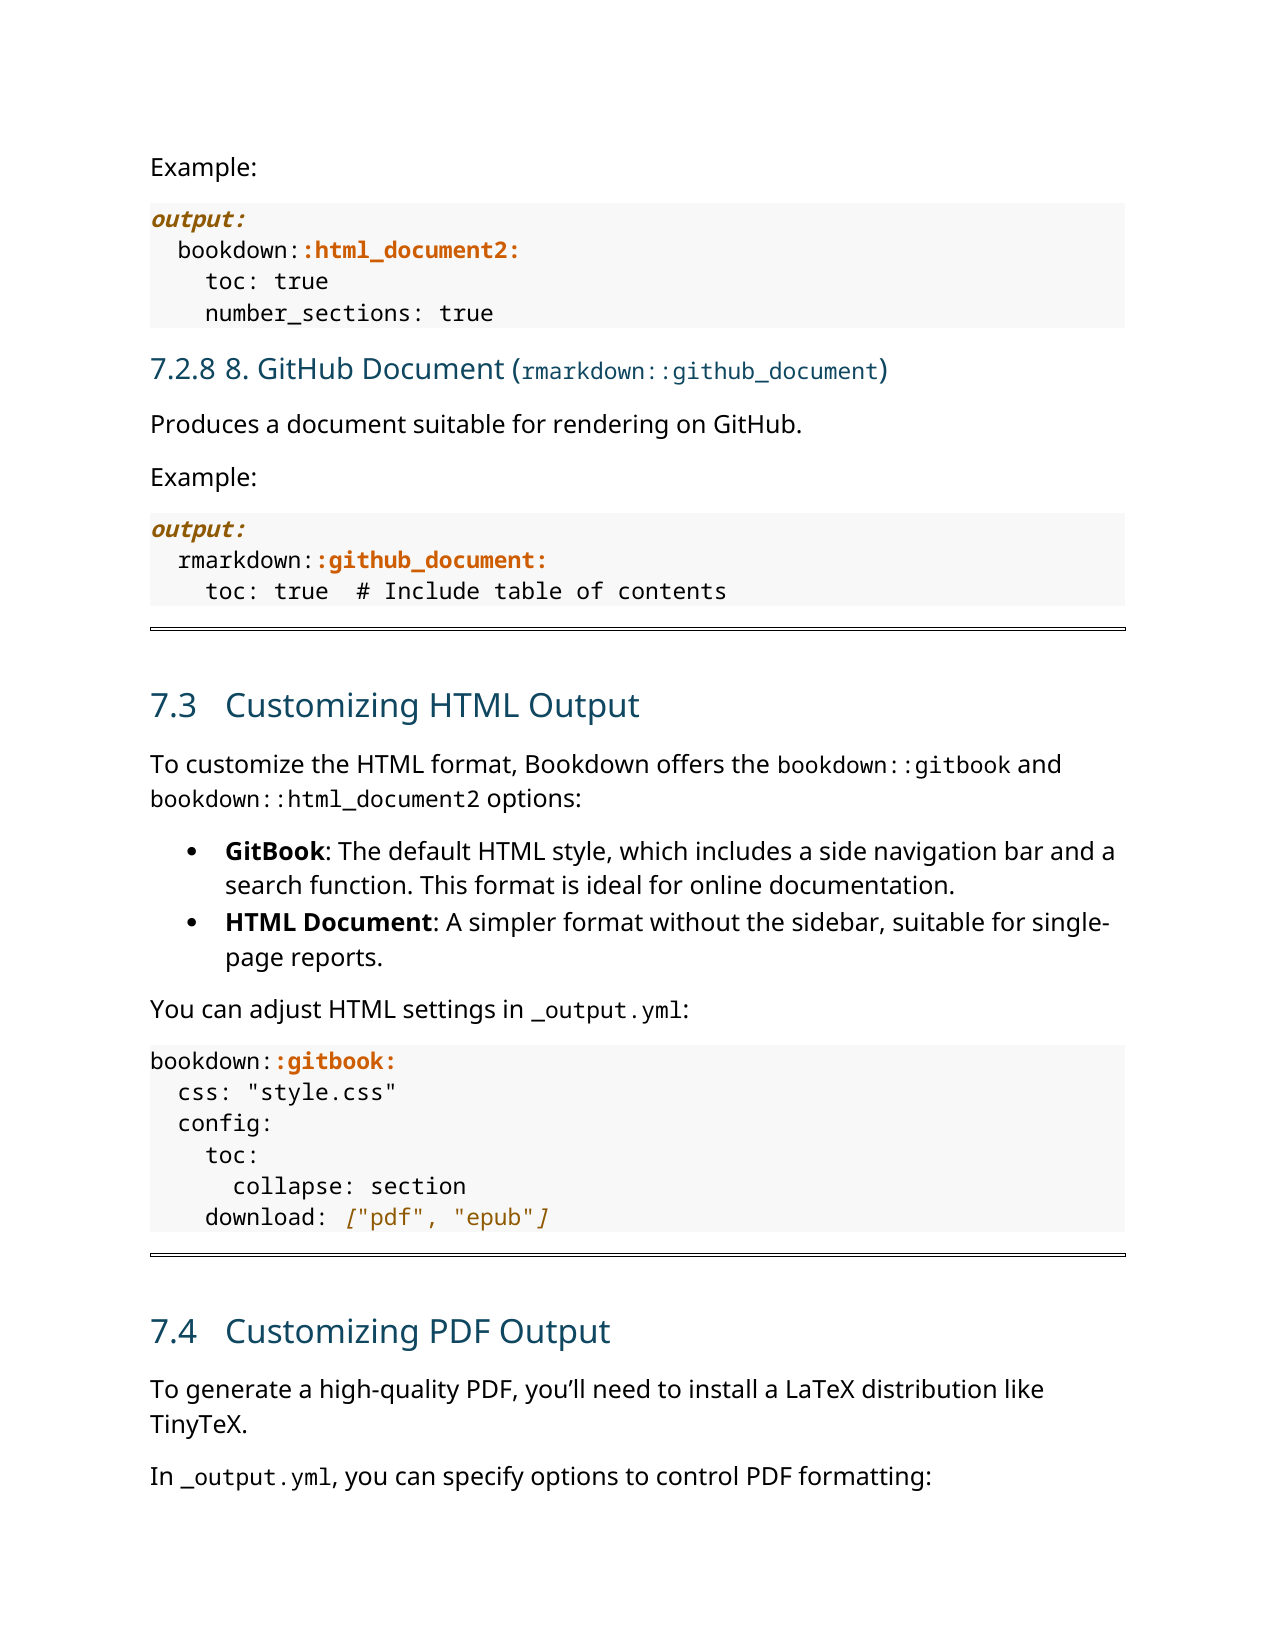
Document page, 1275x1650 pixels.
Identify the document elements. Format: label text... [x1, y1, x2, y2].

list HTML Document: A simpler format without the sidebar, suitable for single-page reports. [187, 905, 1125, 973]
text To customize the HTML format, Bookdown offers the bookdown::gitbook and bookdown::html_document2 options: [150, 746, 1125, 814]
subtitle 7.2.8 8. GitHub Document (rmarkdown::github_document) [150, 349, 1125, 388]
text output: rmarkdown::github_document: toc: true # Include table of contents [246, 513, 1125, 606]
list GitBook: The default HTML style, which includes a side navigation bar and a search function. This format is ideal for online documentation. [187, 833, 1125, 901]
text Produces a document suitable for rendering on GitHub. [150, 407, 1125, 441]
text You can adjust HTML settings in _output.yml: [150, 992, 1125, 1026]
subtitle 7.3 Customizing HTML Output [150, 682, 1125, 728]
text In _output.yml, you can specify options to control PDF formatting: [150, 1459, 1125, 1493]
text To generate a high-quality PDF, you’ll need to install a LaTeX distribution like TinyTeX. [150, 1372, 1125, 1440]
text Example: [150, 150, 1125, 184]
text bookdown::gitbook: css: "style.css" config: toc: collapse: section download: ["pdf", "epub"] [150, 1045, 1125, 1232]
text Example: [150, 460, 1125, 494]
text output: bookdown::html_document2: toc: true number_sections: true [246, 203, 1125, 328]
subtitle 7.4 Customizing PDF Output [150, 1308, 1125, 1353]
